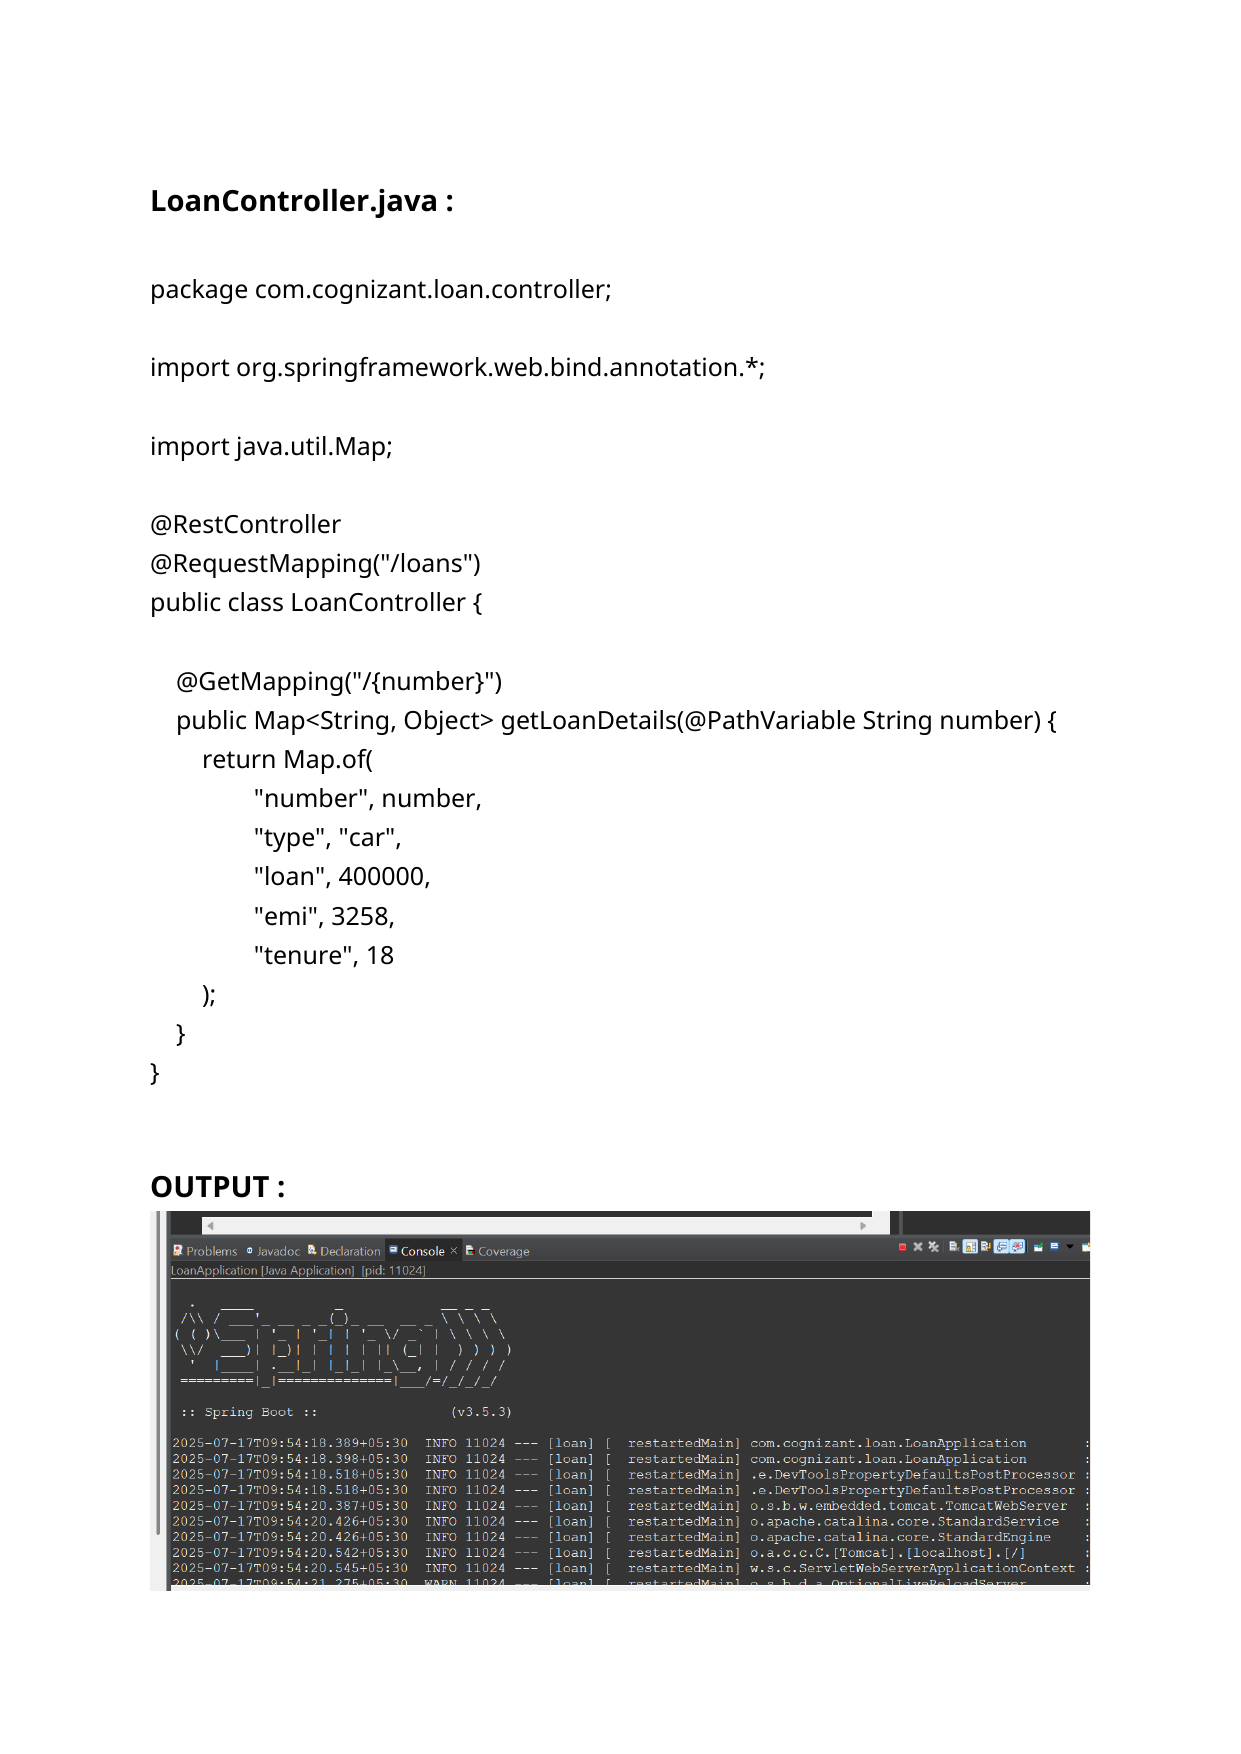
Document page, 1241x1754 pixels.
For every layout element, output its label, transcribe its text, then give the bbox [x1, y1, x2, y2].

text package com.cognizant.loan.controller; [150, 271, 1090, 306]
text @RestController [150, 506, 1090, 541]
text ); [150, 976, 1090, 1011]
text } [150, 1016, 1090, 1050]
text return Map.of( [150, 741, 1090, 776]
text "type", "car", [150, 820, 1090, 854]
text } [150, 1055, 1090, 1089]
text @GetMapping("/{number}") [150, 663, 1090, 697]
text OUTPUT : [150, 1166, 1090, 1206]
text "emi", 3258, [150, 898, 1090, 932]
text LoanController.java : [150, 180, 1090, 220]
text import org.springframework.web.bind.annotation.*; [150, 350, 1090, 384]
text "loan", 400000, [150, 859, 1090, 893]
text public class LoanController { [150, 585, 1090, 619]
text import java.util.Map; [150, 428, 1090, 462]
text @RequestMapping("/loans") [150, 546, 1090, 580]
text public Map<String, Object> getLoanDetails(@PathVariable String number) { [150, 702, 1090, 736]
text "number", number, [150, 781, 1090, 815]
text "tenure", 18 [150, 937, 1090, 971]
picture [150, 1211, 1091, 1591]
